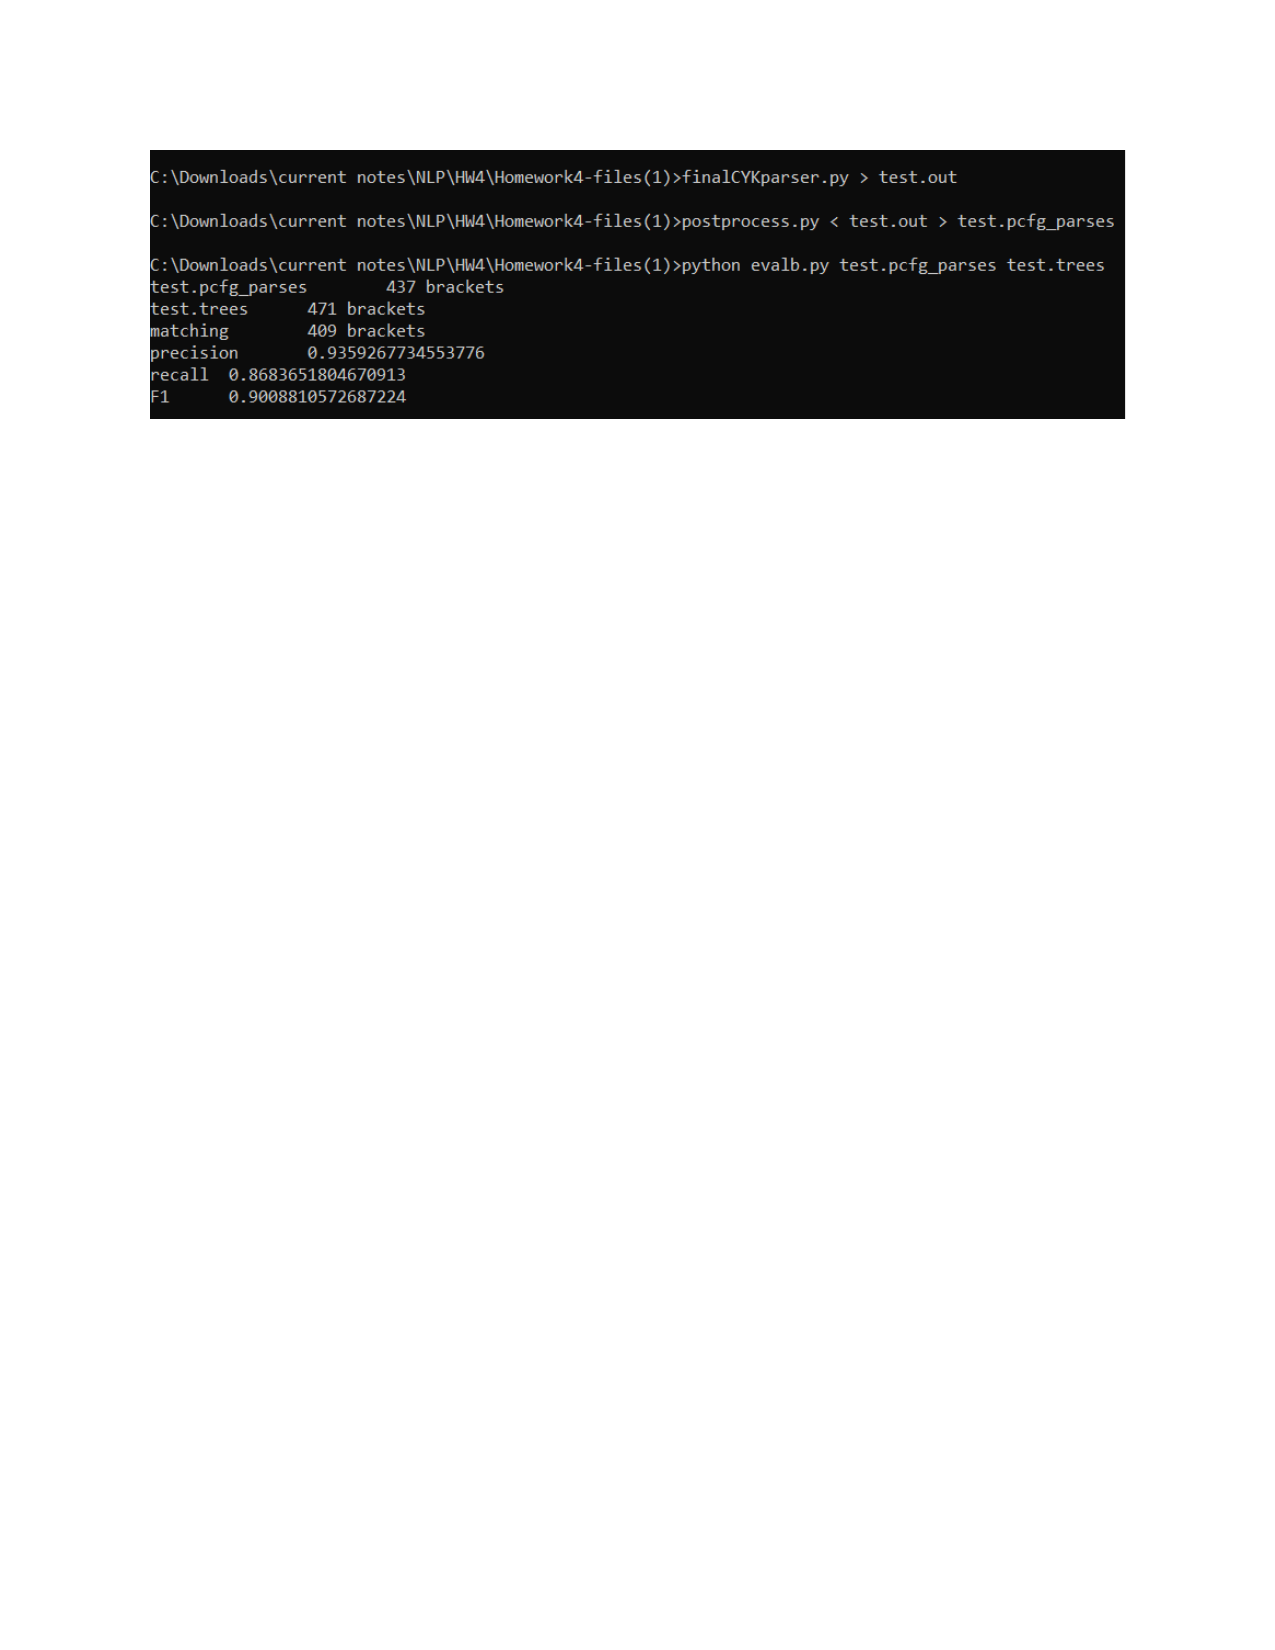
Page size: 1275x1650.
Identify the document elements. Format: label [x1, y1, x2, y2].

picture [150, 150, 1125, 419]
